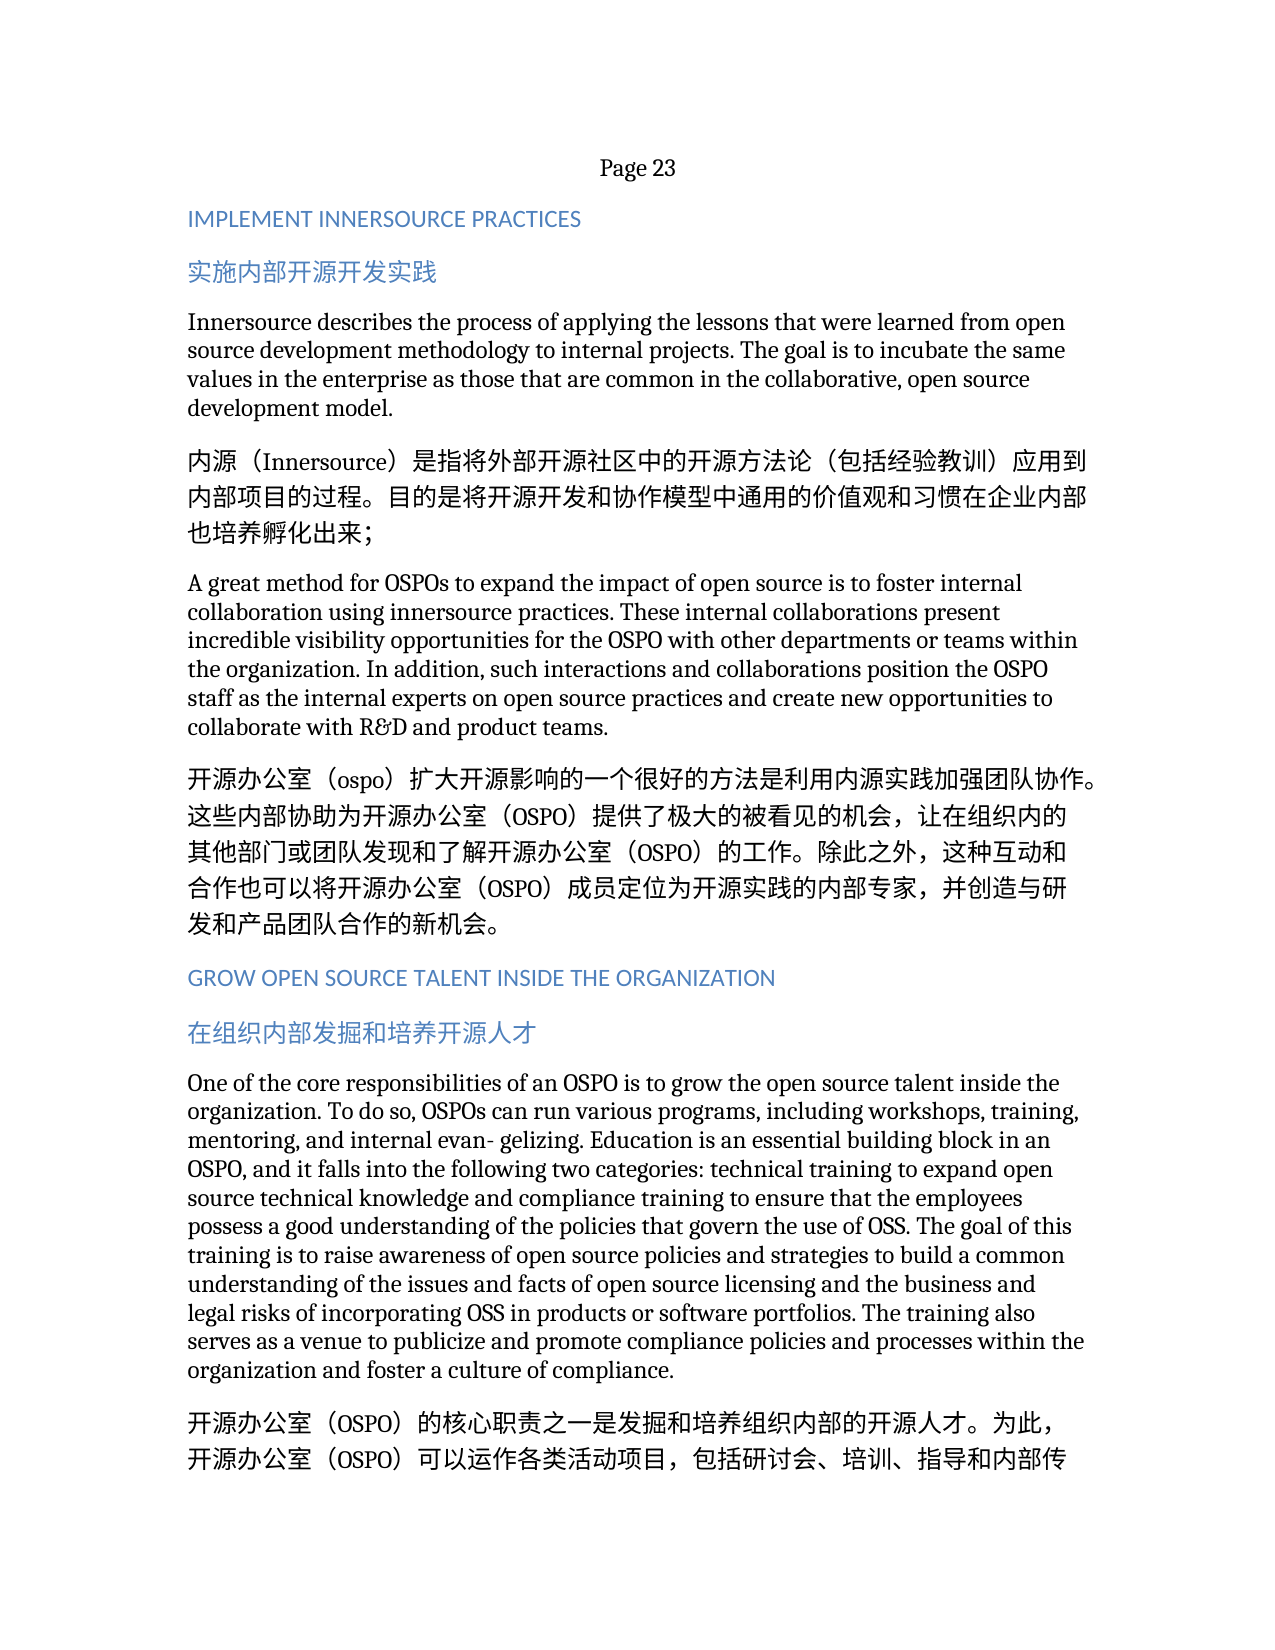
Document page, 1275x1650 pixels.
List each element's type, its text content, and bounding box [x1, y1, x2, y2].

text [187, 1403, 1087, 1476]
text A great method for OSPOs to expand the impact of open source is to foster internal collaboration using innersource practices. These internal collaborations present incredible visibility opportunities for the OSPO with other departments or teams within the organization. In addition, such interactions and collaborations position the OSPO staff as the internal experts on open source practices and create new opportunities to collaborate with R&D and product teams. [187, 569, 1087, 741]
text One of the core responsibilities of an OSPO is to grow the open source talent inside the organization. To do so, OSPOs can run various programs, including workshops, training, mentoring, and internal evan- gelizing. Education is an essential building block in an OSPO, and it falls into the following two categories: technical training to expand open source technical knowledge and compliance training to ensure that the employees possess a good understanding of the policies that govern the use of OSS. The goal of this training is to raise awareness of open source policies and strategies to build a common understanding of the issues and facts of open source licensing and the business and legal risks of incorporating OSS in products or software portfolios. The training also serves as a venue to publicize and promote compliance policies and processes within the organization and foster a culture of compliance. [187, 1068, 1087, 1385]
text Page 23 [187, 154, 1087, 182]
subtitle 在组织内部发掘和培养开源人才 [187, 1013, 1087, 1050]
text 内源（Innersource）是指将外部开源社区中的开源方法论（包括经验教训）应用到内部项目的过程。目的是将开源开发和协作模型中通用的价值观和习惯在企业内部也培养孵化出来； [187, 441, 1087, 550]
subtitle 实施内部开源开发实践 [187, 255, 1087, 289]
text 开源办公室（ospo）扩大开源影响的一个很好的方法是利用内源实践加强团队协作。这些内部协助为开源办公室（OSPO）提供了极大的被看见的机会，让在组织内的其他部门或团队发现和了解开源办公室（OSPO）的工作。除此之外，这种互动和合作也可以将开源办公室（OSPO）成员定位为开源实践的内部专家，并创造与研发和产品团队合作的新机会。 [187, 760, 1087, 941]
subtitle GROW OPEN SOURCE TALENT INSIDE THE ORGANIZATION [187, 962, 1087, 993]
subtitle IMPLEMENT INNERSOURCE PRACTICES [187, 203, 1087, 234]
text Innersource describes the process of applying the lessons that were learned from open source development methodology to internal projects. The goal is to incubate the same values in the enterprise as those that are common in the collaborative, open source development model. [187, 307, 1087, 422]
